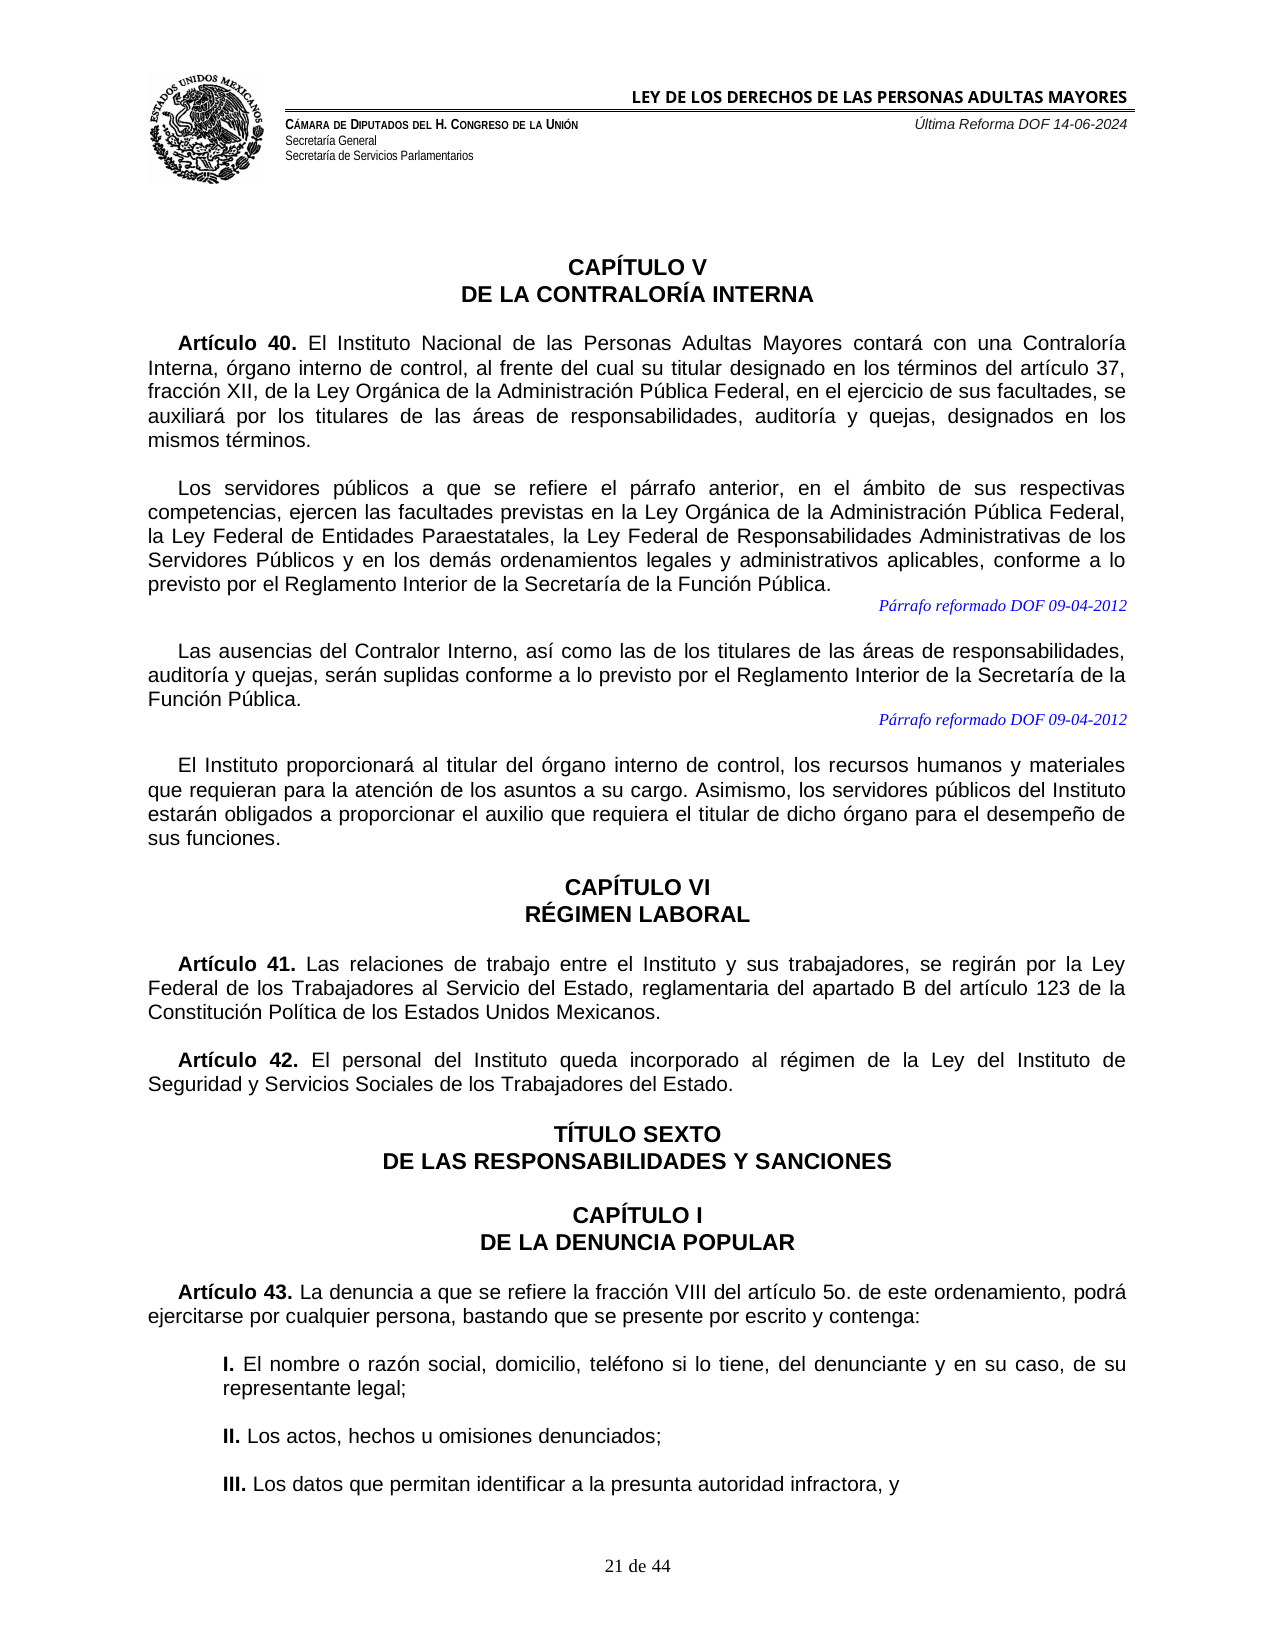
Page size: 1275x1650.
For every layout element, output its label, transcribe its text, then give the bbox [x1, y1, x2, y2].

text Párrafo reformado DOF 09-04-2012 [148, 596, 1127, 614]
text Artículo 42. El personal del Instituto queda incorporado al régimen de la Ley del Instituto de Seguridad y Servicios Sociales de los Trabajadores del Estado. [148, 1048, 1127, 1096]
text TÍTULO SEXTO [148, 1120, 1127, 1147]
text CAPÍTULO VI [148, 874, 1127, 901]
text Párrafo reformado DOF 09-04-2012 [148, 711, 1127, 729]
text El Instituto proporcionará al titular del órgano interno de control, los recursos humanos y materiales que requieran para la atención de los asuntos a su cargo. Asimismo, los servidores públicos del Instituto estarán obligados a proporcionar el auxilio que requiera el titular de dicho órgano para el desempeño de sus funciones. [148, 753, 1127, 850]
text Los servidores públicos a que se refiere el párrafo anterior, en el ámbito de sus respectivas competencias, ejercen las facultades previstas en la Ley Orgánica de la Administración Pública Federal, la Ley Federal de Entidades Paraestatales, la Ley Federal de Responsabilidades Administrativas de los Servidores Públicos y en los demás ordenamientos legales y administrativos aplicables, conforme a lo previsto por el Reglamento Interior de la Secretaría de la Función Pública. [148, 476, 1127, 596]
text CAPÍTULO V [148, 253, 1127, 280]
text Artículo 41. Las relaciones de trabajo entre el Instituto y sus trabajadores, se regirán por la Ley Federal de los Trabajadores al Servicio del Estado, reglamentaria del apartado B del artículo 123 de la Constitución Política de los Estados Unidos Mexicanos. [148, 952, 1127, 1024]
text Las ausencias del Contralor Interno, así como las de los titulares de las áreas de responsabilidades, auditoría y quejas, serán suplidas conforme a lo previsto por el Reglamento Interior de la Secretaría de la Función Pública. [148, 639, 1127, 711]
text DE LAS RESPONSABILIDADES Y SANCIONES [148, 1147, 1127, 1174]
text Artículo 43. La denuncia a que se refiere la fracción VIII del artículo 5o. de este ordenamiento, podrá ejercitarse por cualquier persona, bastando que se presente por escrito y contenga: [148, 1280, 1127, 1328]
text I. El nombre o razón social, domicilio, teléfono si lo tiene, del denunciante y en su caso, de su representante legal; [223, 1352, 1127, 1400]
text DE LA DENUNCIA POPULAR [148, 1229, 1127, 1256]
text CAPÍTULO I [148, 1202, 1127, 1229]
text RÉGIMEN LABORAL [148, 901, 1127, 928]
text III. Los datos que permitan identificar a la presunta autoridad infractora, y [223, 1472, 1127, 1496]
text DE LA CONTRALORÍA INTERNA [148, 280, 1127, 307]
text Artículo 40. El Instituto Nacional de las Personas Adultas Mayores contará con una Contraloría Interna, órgano interno de control, al frente del cual su titular designado en los términos del artículo 37, fracción XII, de la Ley Orgánica de la Administración Pública Federal, en el ejercicio de sus facultades, se auxiliará por los titulares de las áreas de responsabilidades, auditoría y quejas, designados en los mismos términos. [148, 331, 1127, 452]
text II. Los actos, hechos u omisiones denunciados; [223, 1424, 1127, 1448]
